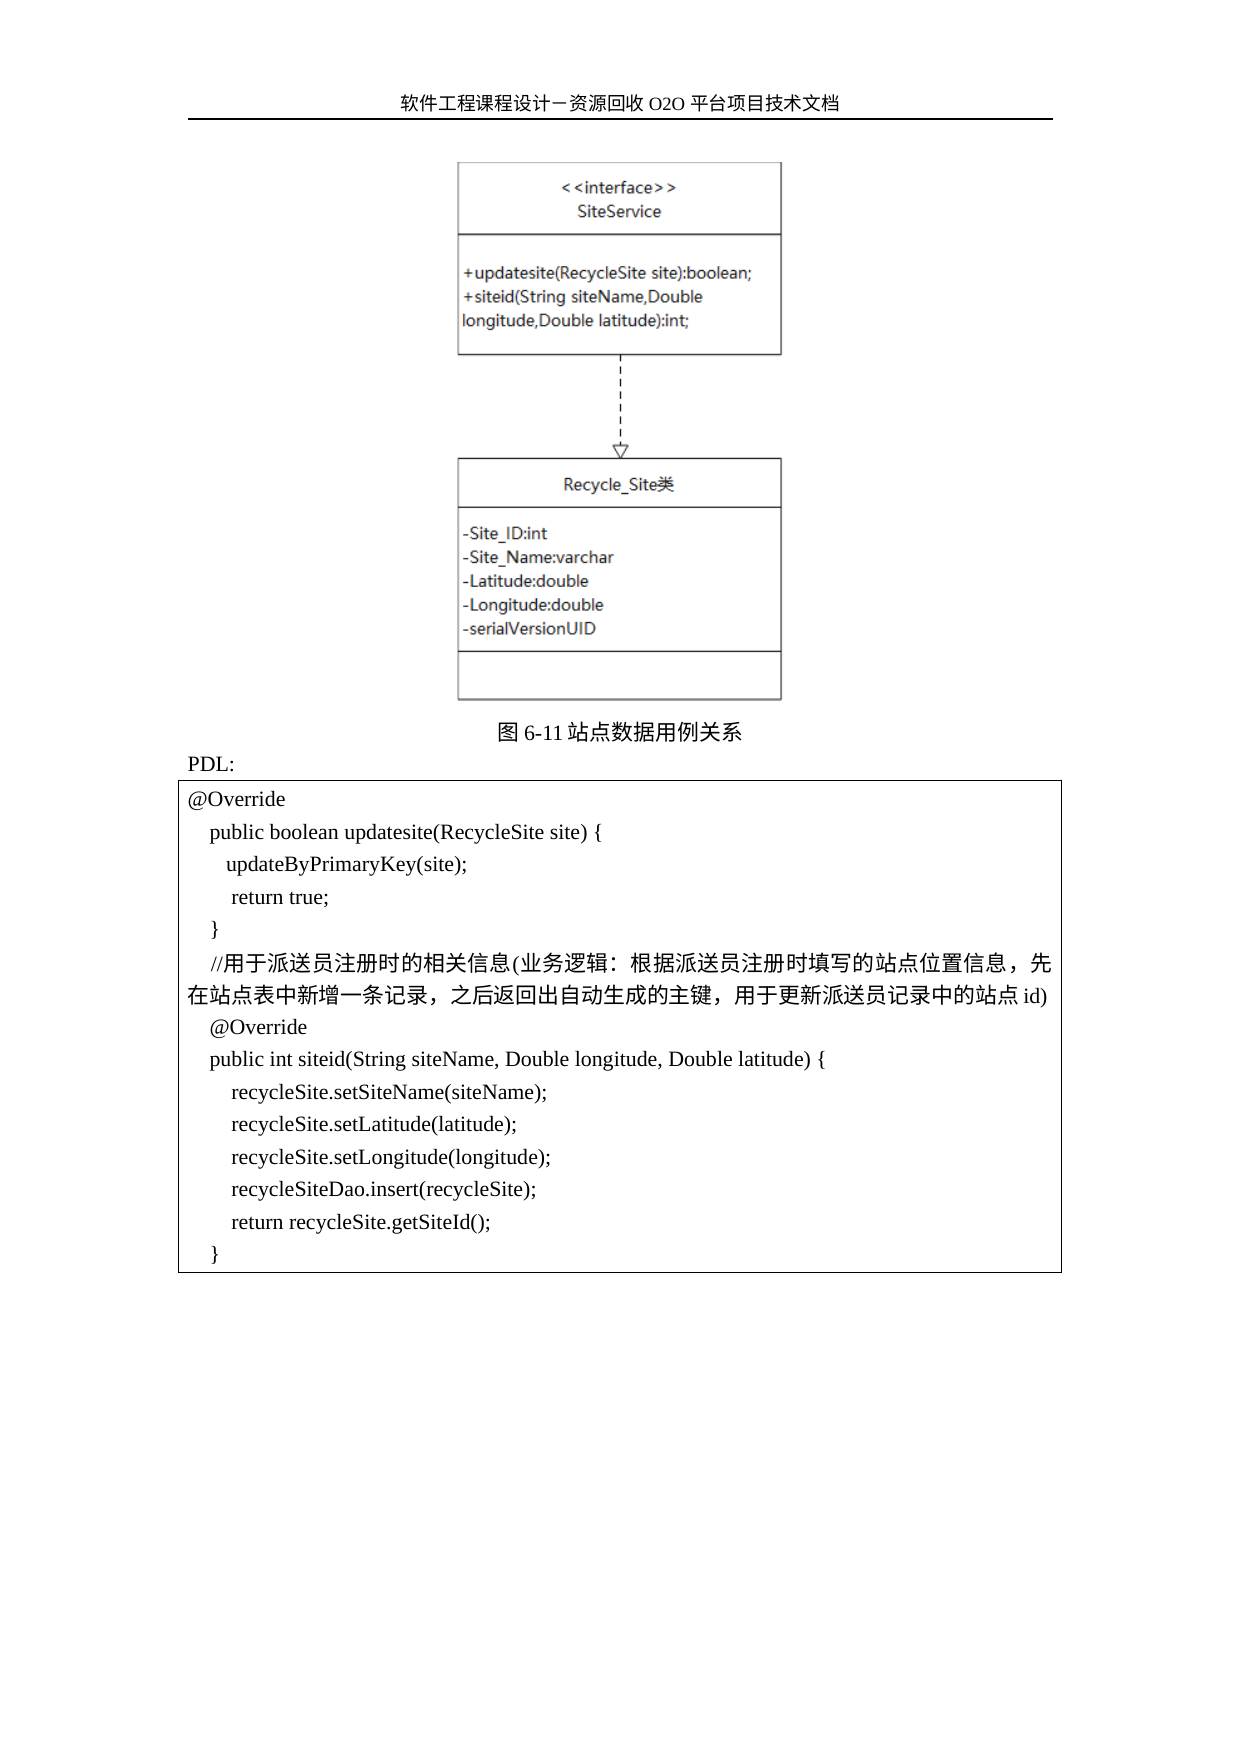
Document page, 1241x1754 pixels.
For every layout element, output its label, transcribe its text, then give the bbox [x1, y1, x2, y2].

text updateByPrimaryKey(site); [187, 848, 1053, 880]
text recycleSite.setLongitude(longitude); [187, 1140, 1053, 1173]
text PDL: [187, 747, 1053, 779]
text 图6-11站点数据用例关系 [187, 714, 1053, 747]
text //用于派送员注册时的相关信息(业务逻辑：根据派送员注册时填写的站点位置信息，先在站点表中新增一条记录，之后返回出自动生成的主键，用于更新派送员记录中的站点id) [187, 945, 1053, 1010]
text return recycleSite.getSiteId(); [187, 1205, 1053, 1234]
text } [179, 1234, 1061, 1272]
text public int siteid(String siteName, Double longitude, Double latitude) { [187, 1043, 1053, 1075]
text } [187, 913, 1053, 945]
text return true; [187, 880, 1053, 913]
text recycleSite.setSiteName(siteName); [187, 1075, 1053, 1108]
text recycleSiteDao.insert(recycleSite); [187, 1173, 1053, 1205]
text @Override [179, 781, 1061, 815]
picture [457, 162, 783, 701]
text public boolean updatesite(RecycleSite site) { [187, 815, 1053, 848]
text @Override [187, 1010, 1053, 1043]
text recycleSite.setLatitude(latitude); [187, 1108, 1053, 1140]
